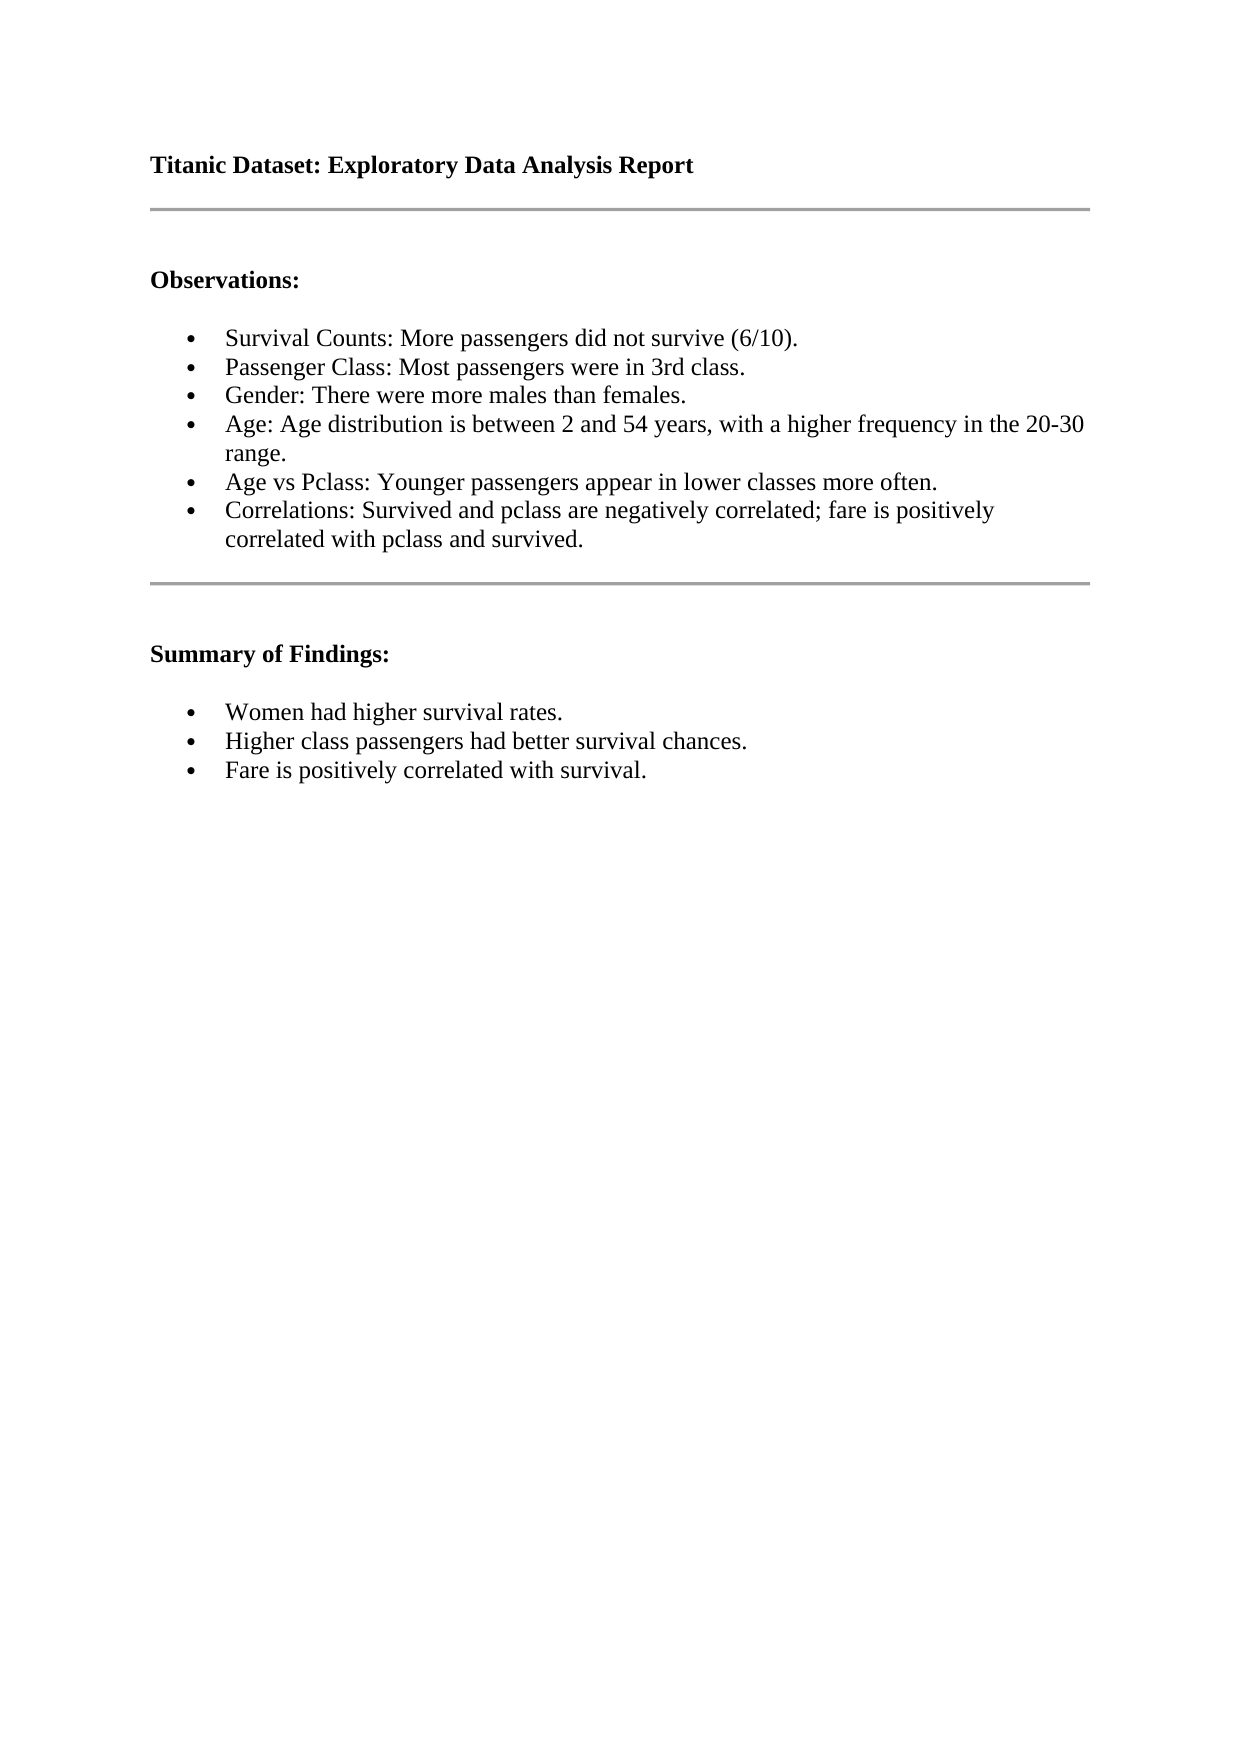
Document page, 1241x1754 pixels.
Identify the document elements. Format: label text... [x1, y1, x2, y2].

list Age: Age distribution is between 2 and 54 years, with a higher frequency in the 20-30 range. [187, 409, 1090, 467]
list Gender: There were more males than females. [187, 381, 1090, 409]
list Correlations: Survived and pclass are negatively correlated; fare is positively correlated with pclass and survived. [187, 496, 1090, 553]
text Titanic Dataset: Exploratory Data Analysis Report [150, 150, 1090, 179]
list Women had higher survival rates. [187, 697, 1090, 726]
list Fare is positively correlated with survival. [187, 755, 1090, 783]
text Observations: [150, 265, 1090, 294]
list Passenger Class: Most passengers were in 3rd class. [187, 352, 1090, 381]
list Age vs Pclass: Younger passengers appear in lower classes more often. [187, 467, 1090, 496]
list Survival Counts: More passengers did not survive (6/10). [187, 323, 1090, 352]
text Summary of Findings: [150, 639, 1090, 668]
list Higher class passengers had better survival chances. [187, 726, 1090, 755]
